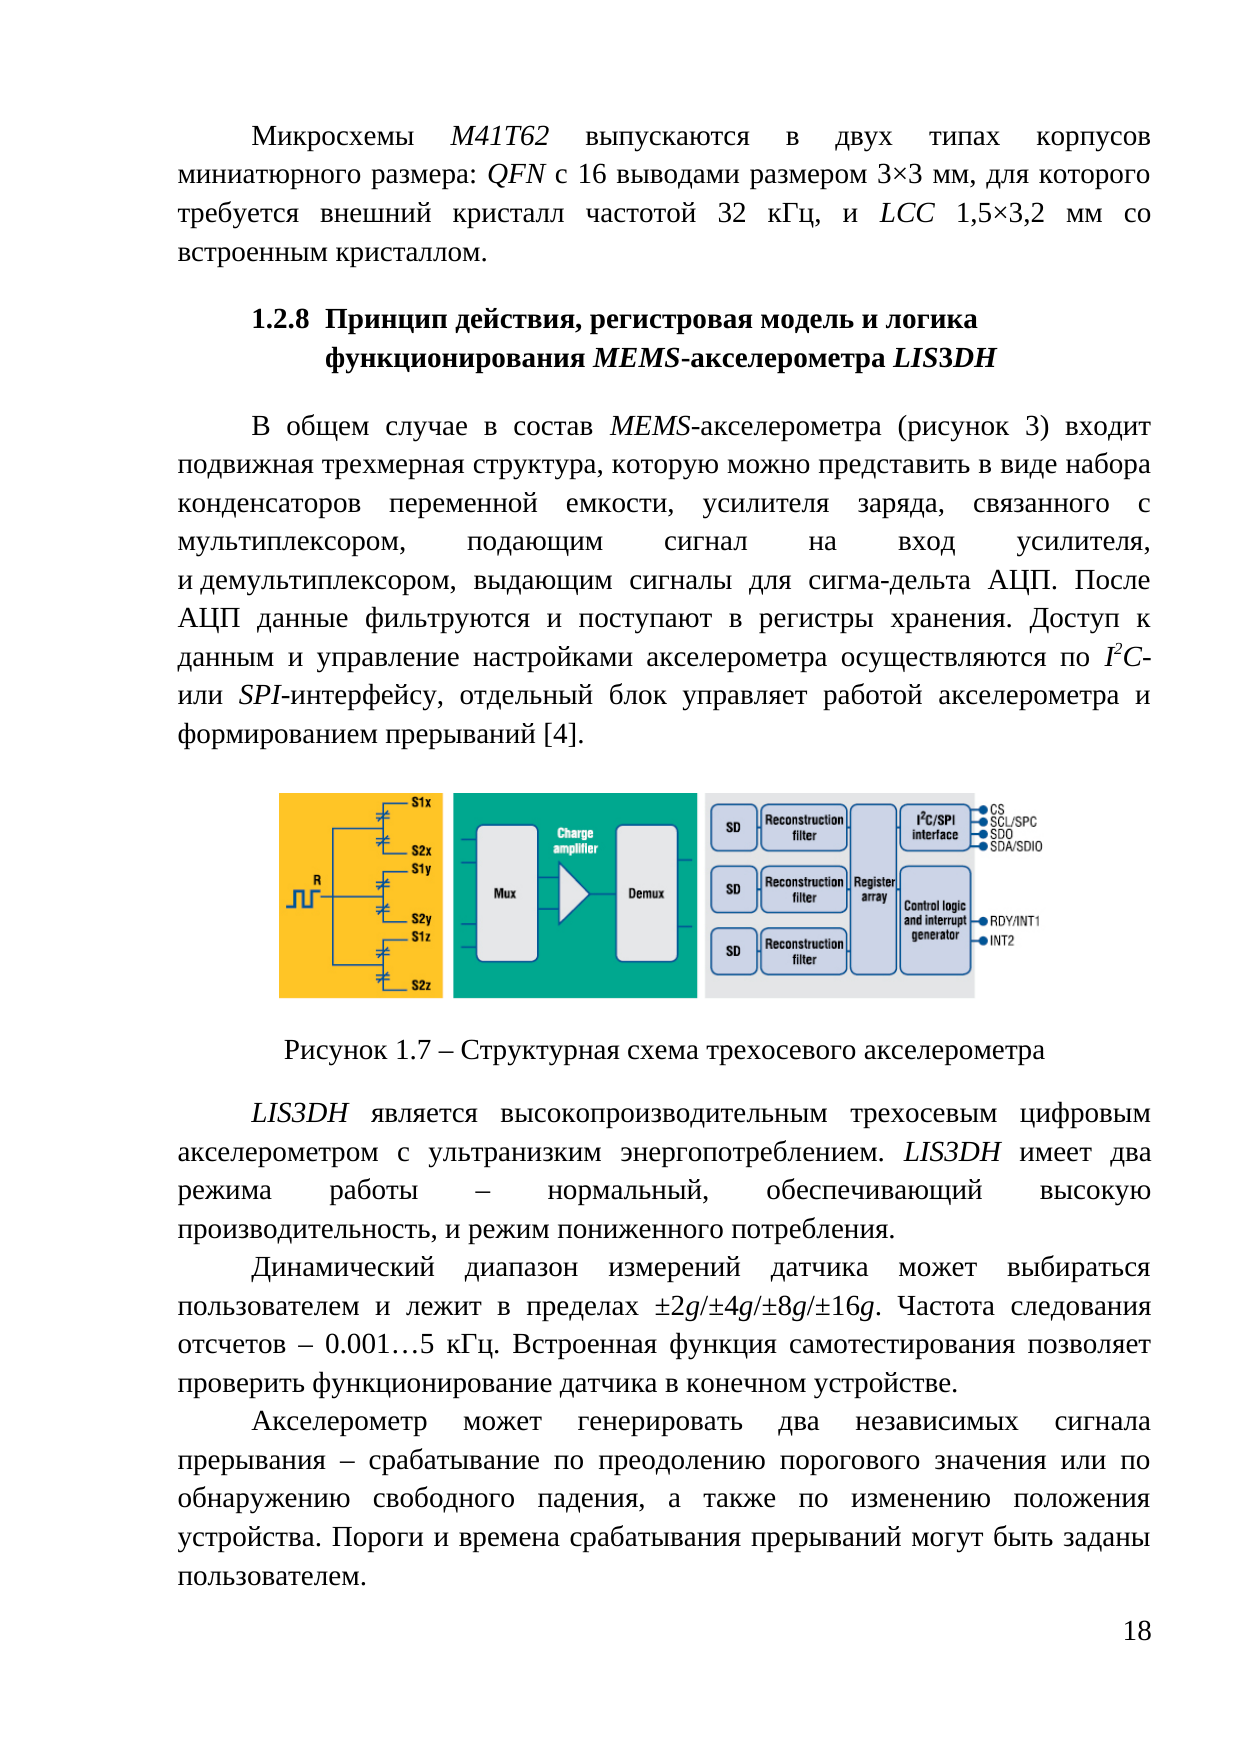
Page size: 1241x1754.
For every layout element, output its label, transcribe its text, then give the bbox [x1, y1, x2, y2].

text В общем случае в состав MEMS-акселерометра (рисунок 3) входит подвижная трехмерная структура, которую можно представить в виде набора конденсаторов переменной емкости, усилителя заряда, связанного с мультиплексором, подающим сигнал на вход усилителя, и демультиплексором, выдающим сигналы для сигма-дельта АЦП. После АЦП данные фильтруются и поступают в регистры хранения. Доступ к данным и управление настройками акселерометра осуществляются по I2C- или SPI-интерфейсу, отдельный блок управляет работой акселерометра и формированием прерываний [4]. [177, 408, 1152, 749]
text LIS3DH является высокопроизводительным трехосевым цифровым акселерометром с ультранизким энергопотреблением. LIS3DH имеет два режима работы – нормальный, обеспечивающий высокую производительность, и режим пониженного потребления. [177, 1095, 1152, 1244]
text Микросхемы M41T62 выпускаются в двух типах корпусов миниатюрного размера: QFN с 16 выводами размером 3×3 мм, для которого требуется внешний кристалл частотой 32 кГц, и LCC 1,5×3,2 мм со встроенным кристаллом. [177, 118, 1152, 267]
text Акселерометр может генерировать два независимых сигнала прерывания – срабатывание по преодолению порогового значения или по обнаружению свободного падения, а также по изменению положения устройства. Пороги и времена срабатывания прерываний могут быть заданы пользователем. [177, 1403, 1152, 1591]
subtitle Принцип действия, регистровая модель и логика функционирования MEMS-акселерометра LIS3DH [251, 301, 1152, 373]
text Динамический диапазон измерений датчика может выбираться пользователем и лежит в пределах ±2g/±4g/±8g/±16g. Частота следования отсчетов – 0.001…5 кГц. Встроенная функция самотестирования позволяет проверить функционирование датчика в конечном устройстве. [177, 1249, 1152, 1398]
text Рисунок 1.7 – Структурная схема трехосевого акселерометра [177, 1032, 1152, 1066]
picture [279, 793, 1050, 999]
